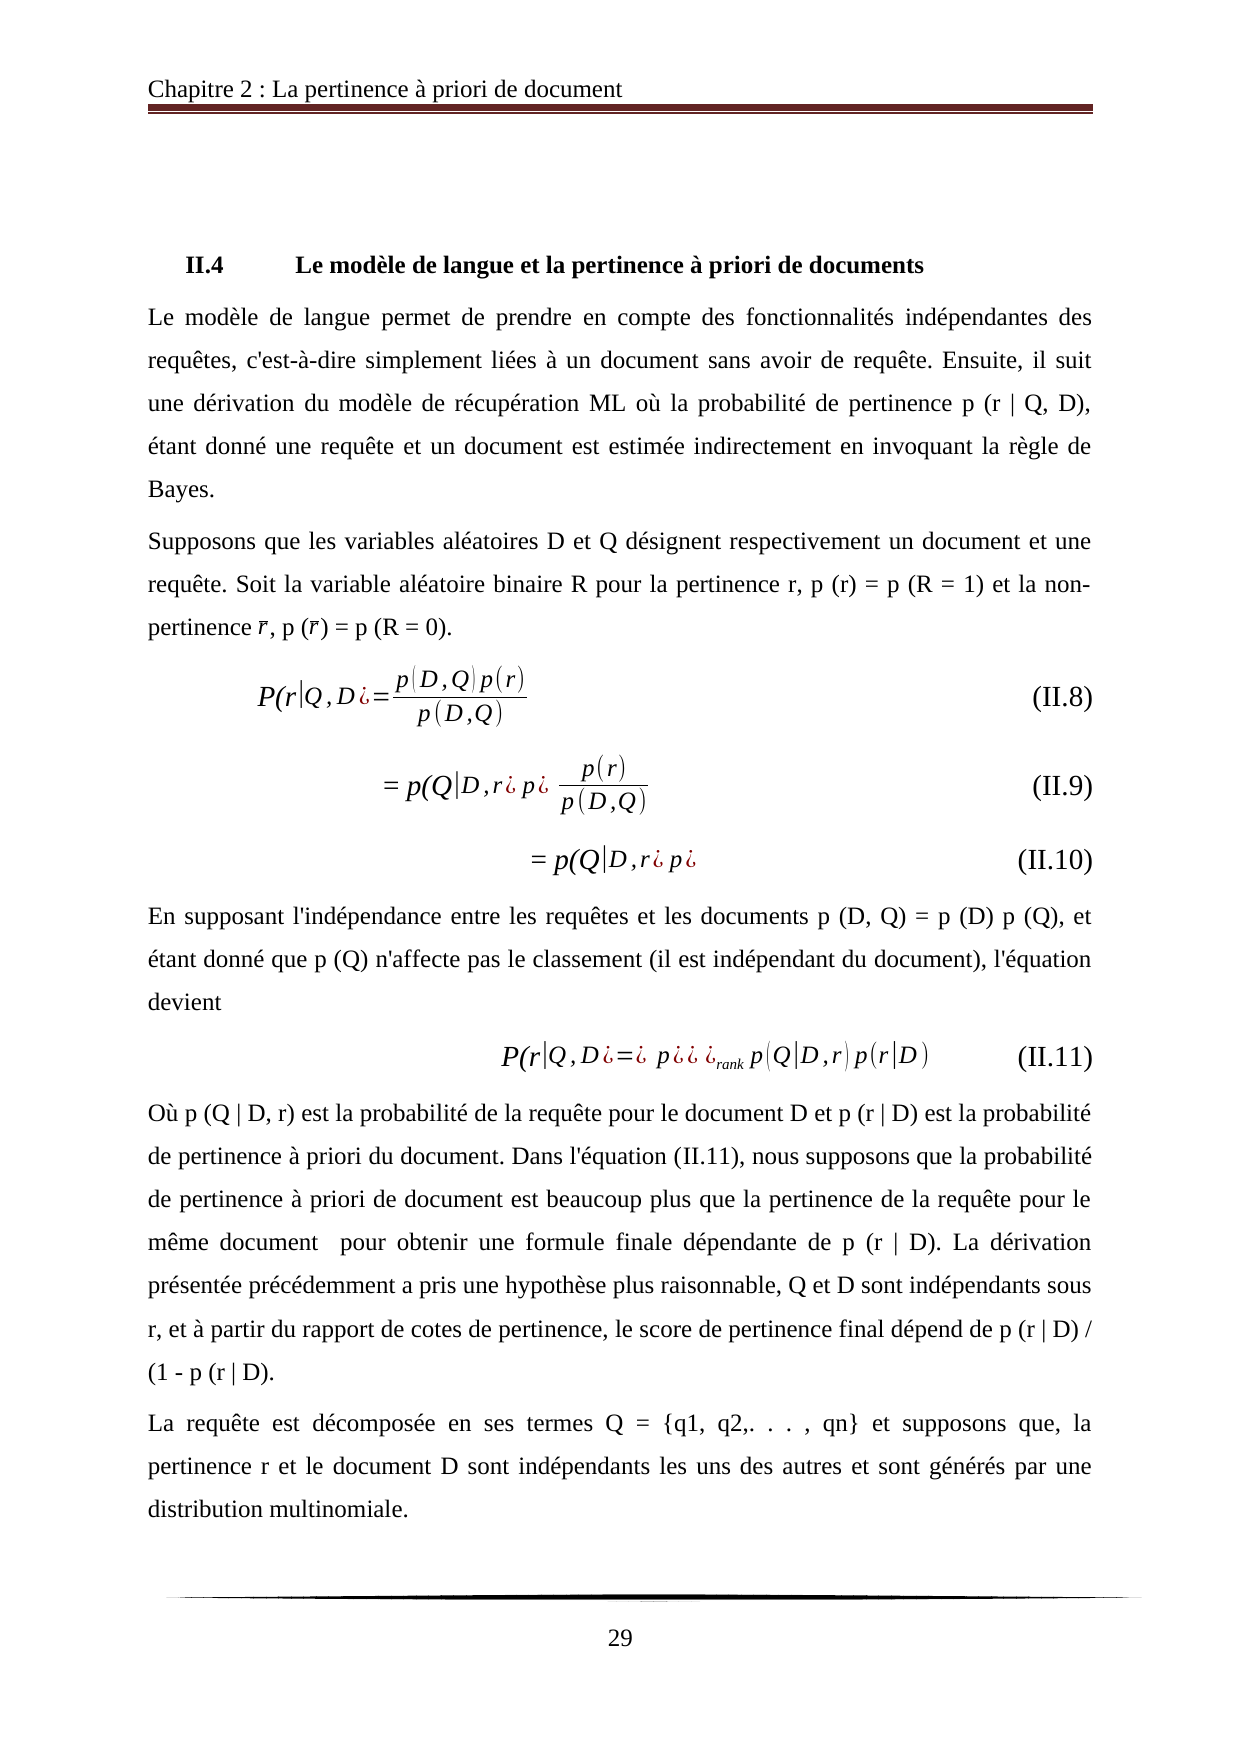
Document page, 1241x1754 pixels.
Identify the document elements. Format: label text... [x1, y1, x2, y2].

text P(r (II.11) [148, 1038, 1093, 1073]
picture [166, 1593, 1142, 1602]
text = p(Q (II.9) [148, 753, 1093, 817]
text P(r (II.8) [148, 664, 1093, 728]
text En supposant l'indépendance entre les requêtes et les documents p (D, Q) = p (D) p (Q), et étant donné que p (Q) n'affecte pas le classement (il est indépendant du document), l'équation devient [148, 901, 1093, 1016]
text Où p (Q | D, r) est la probabilité de la requête pour le document D et p (r | D) est la probabilité de pertinence à priori du document. Dans l'équation (II.11), nous supposons que la probabilité de pertinence à priori de document est beaucoup plus que la pertinence de la requête pour le même document pour obtenir une formule finale dépendante de p (r | D). La dérivation présentée précédemment a pris une hypothèse plus raisonnable, Q et D sont indépendants sous r, et à partir du rapport de cotes de pertinence, le score de pertinence final dépend de p (r | D) / (1 - p (r | D). [148, 1098, 1093, 1386]
text Supposons que les variables aléatoires D et Q désignent respectivement un document et une requête. Soit la variable aléatoire binaire R pour la pertinence r, p (r) = p (R = 1) et la non-pertinence , p () = p (R = 0). [148, 526, 1093, 641]
text La requête est décomposée en ses termes Q = {q1, q2,. . . , qn} et supposons que, la pertinence r et le document D sont indépendants les uns des autres et sont générés par une distribution multinomiale. [148, 1408, 1093, 1523]
text Le modèle de langue permet de prendre en compte des fonctionnalités indépendantes des requêtes, c'est-à-dire simplement liées à un document sans avoir de requête. Ensuite, il suit une dérivation du modèle de récupération ML où la probabilité de pertinence p (r | Q, D), étant donné une requête et un document est estimée indirectement en invoquant la règle de Bayes. [148, 302, 1093, 503]
text = p(Q (II.10) [148, 842, 1093, 876]
text Le modèle de langue et la pertinence à priori de documents [185, 251, 1093, 279]
